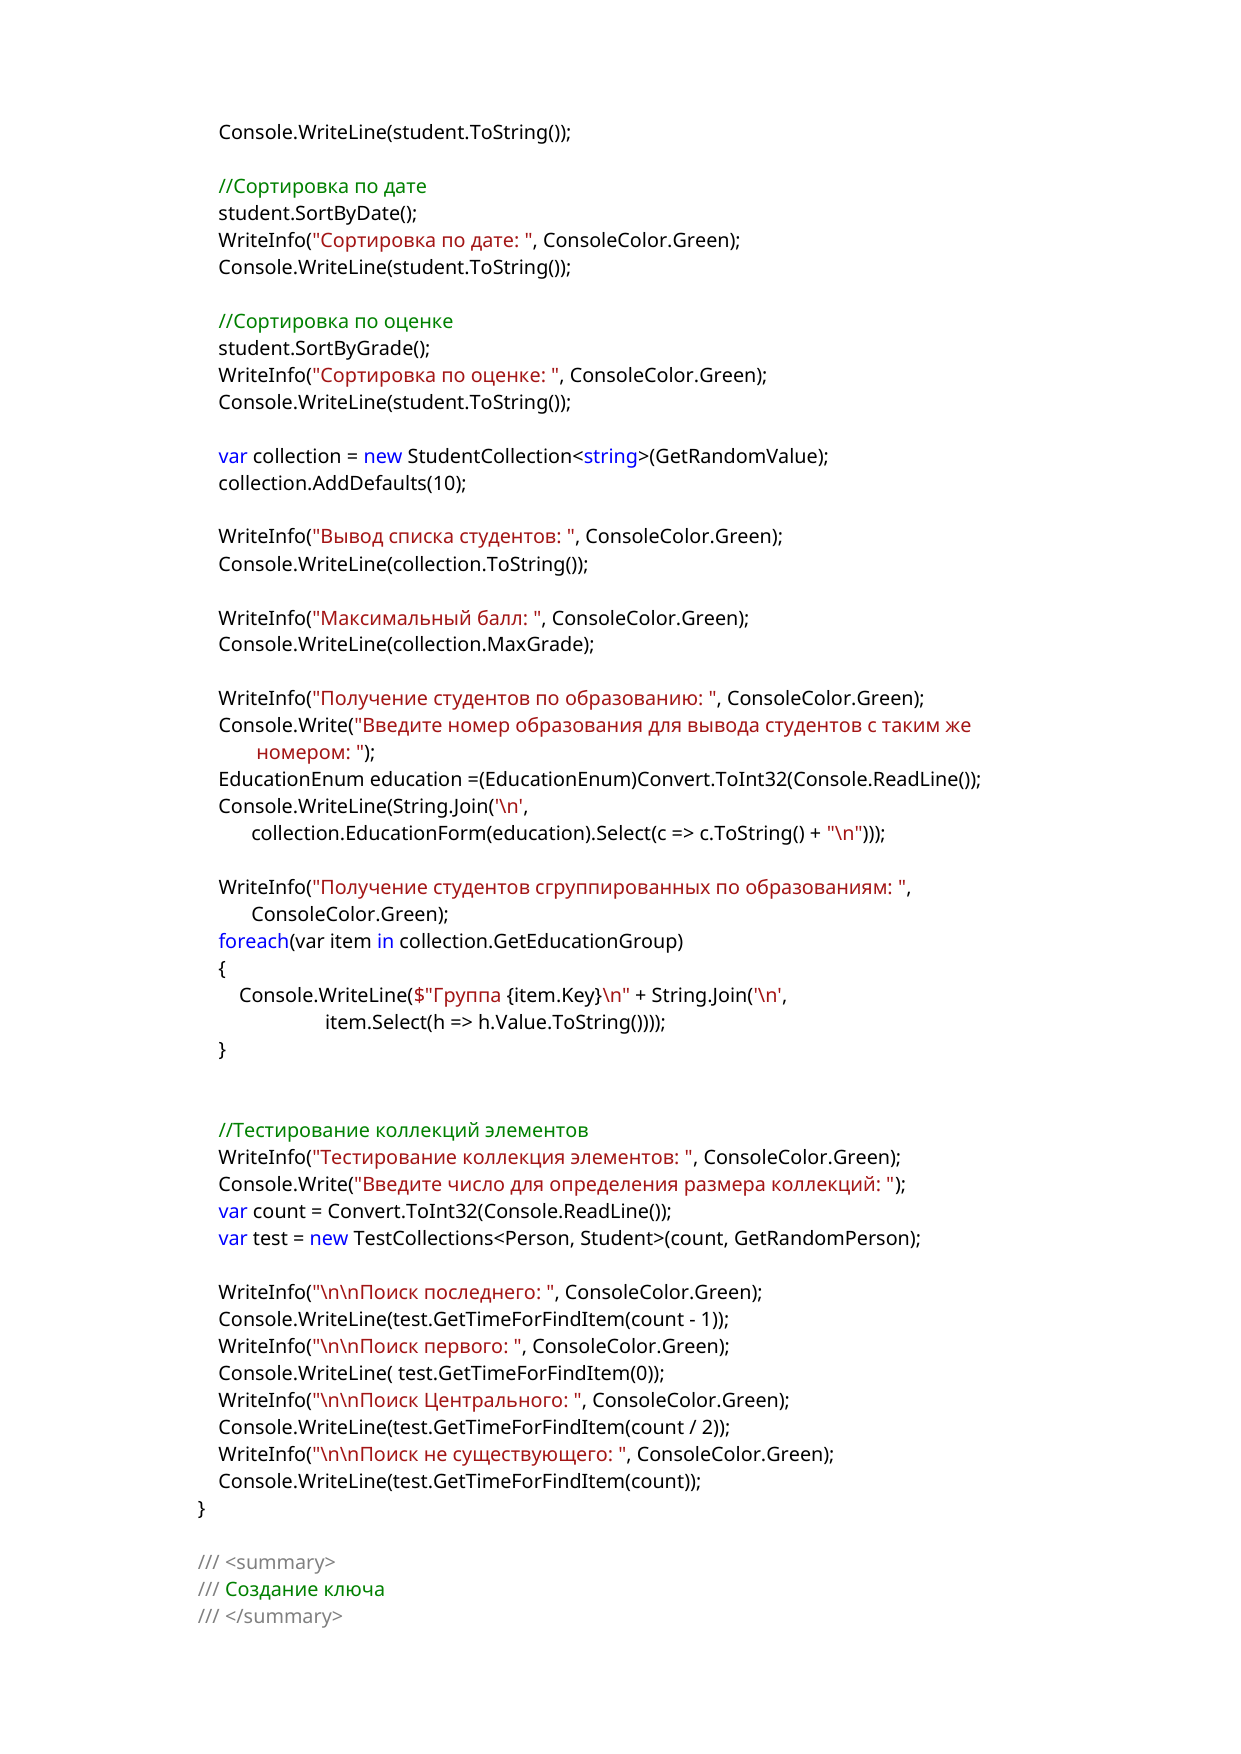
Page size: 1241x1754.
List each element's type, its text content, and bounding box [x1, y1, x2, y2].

text foreach(var item in collection.GetEducationGroup) [177, 927, 1152, 954]
text WriteInfo("\n\nПоиск не существующего: ", ConsoleColor.Green); [177, 1440, 1152, 1467]
text Console.WriteLine(test.GetTimeForFindItem(count)); [177, 1467, 1152, 1494]
text WriteInfo("Получение студентов по образованию: ", ConsoleColor.Green); [177, 685, 1152, 712]
text WriteInfo("Сортировка по оценке: ", ConsoleColor.Green); [177, 361, 1152, 388]
text student.SortByDate(); [177, 199, 1152, 226]
text Console.WriteLine(student.ToString()); [177, 388, 1152, 415]
text Console.WriteLine(student.ToString()); [177, 253, 1152, 280]
text Console.WriteLine(collection.ToString()); [177, 550, 1152, 577]
text //Тестирование коллекций элементов [177, 1116, 1152, 1143]
text номером: "); [177, 739, 1152, 766]
text WriteInfo("\n\nПоиск Центрального: ", ConsoleColor.Green); [177, 1386, 1152, 1413]
text WriteInfo("Сортировка по дате: ", ConsoleColor.Green); [177, 226, 1152, 253]
text Console.WriteLine(student.ToString()); [177, 118, 1152, 145]
text collection.AddDefaults(10); [177, 469, 1152, 496]
text Console.Write("Введите число для определения размера коллекций: "); [177, 1170, 1152, 1197]
text WriteInfo("Тестирование коллекция элементов: ", ConsoleColor.Green); [177, 1143, 1152, 1170]
text WriteInfo("Вывод списка студентов: ", ConsoleColor.Green); [177, 523, 1152, 550]
text EducationEnum education =(EducationEnum)Convert.ToInt32(Console.ReadLine()); [177, 766, 1152, 793]
text Console.WriteLine(test.GetTimeForFindItem(count - 1)); [177, 1305, 1152, 1332]
text } [177, 1494, 1152, 1521]
text Console.WriteLine( test.GetTimeForFindItem(0)); [177, 1359, 1152, 1386]
text var collection = new StudentCollection<string>(GetRandomValue); [177, 442, 1152, 469]
text var count = Convert.ToInt32(Console.ReadLine()); [177, 1197, 1152, 1224]
text /// <summary> [177, 1548, 1152, 1575]
text /// Создание ключа [177, 1575, 1152, 1602]
text Console.WriteLine(test.GetTimeForFindItem(count / 2)); [177, 1413, 1152, 1440]
text /// </summary> [177, 1602, 1152, 1629]
text Console.Write("Введите номер образования для вывода студентов с таким же [177, 712, 1152, 739]
text WriteInfo("\n\nПоиск первого: ", ConsoleColor.Green); [177, 1332, 1152, 1359]
text item.Select(h => h.Value.ToString()))); [251, 1008, 1152, 1035]
text collection.EducationForm(education).Select(c => c.ToString() + "\n"))); [177, 819, 1152, 847]
text } [177, 1035, 1152, 1062]
text var test = new TestCollections<Person, Student>(count, GetRandomPerson); [177, 1224, 1152, 1251]
text ConsoleColor.Green); [177, 901, 1152, 927]
text WriteInfo("\n\nПоиск последнего: ", ConsoleColor.Green); [177, 1278, 1152, 1305]
text Console.WriteLine(String.Join('\n', [177, 793, 1152, 819]
text student.SortByGrade(); [177, 334, 1152, 361]
text Console.WriteLine($"Группа {item.Key}\n" + String.Join('\n', [177, 981, 1152, 1008]
text WriteInfo("Максимальный балл: ", ConsoleColor.Green); [177, 604, 1152, 631]
text WriteInfo("Получение студентов сгруппированных по образованиям: ", [177, 873, 1152, 901]
text //Сортировка по оценке [177, 307, 1152, 334]
text { [177, 954, 1152, 981]
text //Сортировка по дате [177, 172, 1152, 199]
text Console.WriteLine(collection.MaxGrade); [177, 631, 1152, 658]
